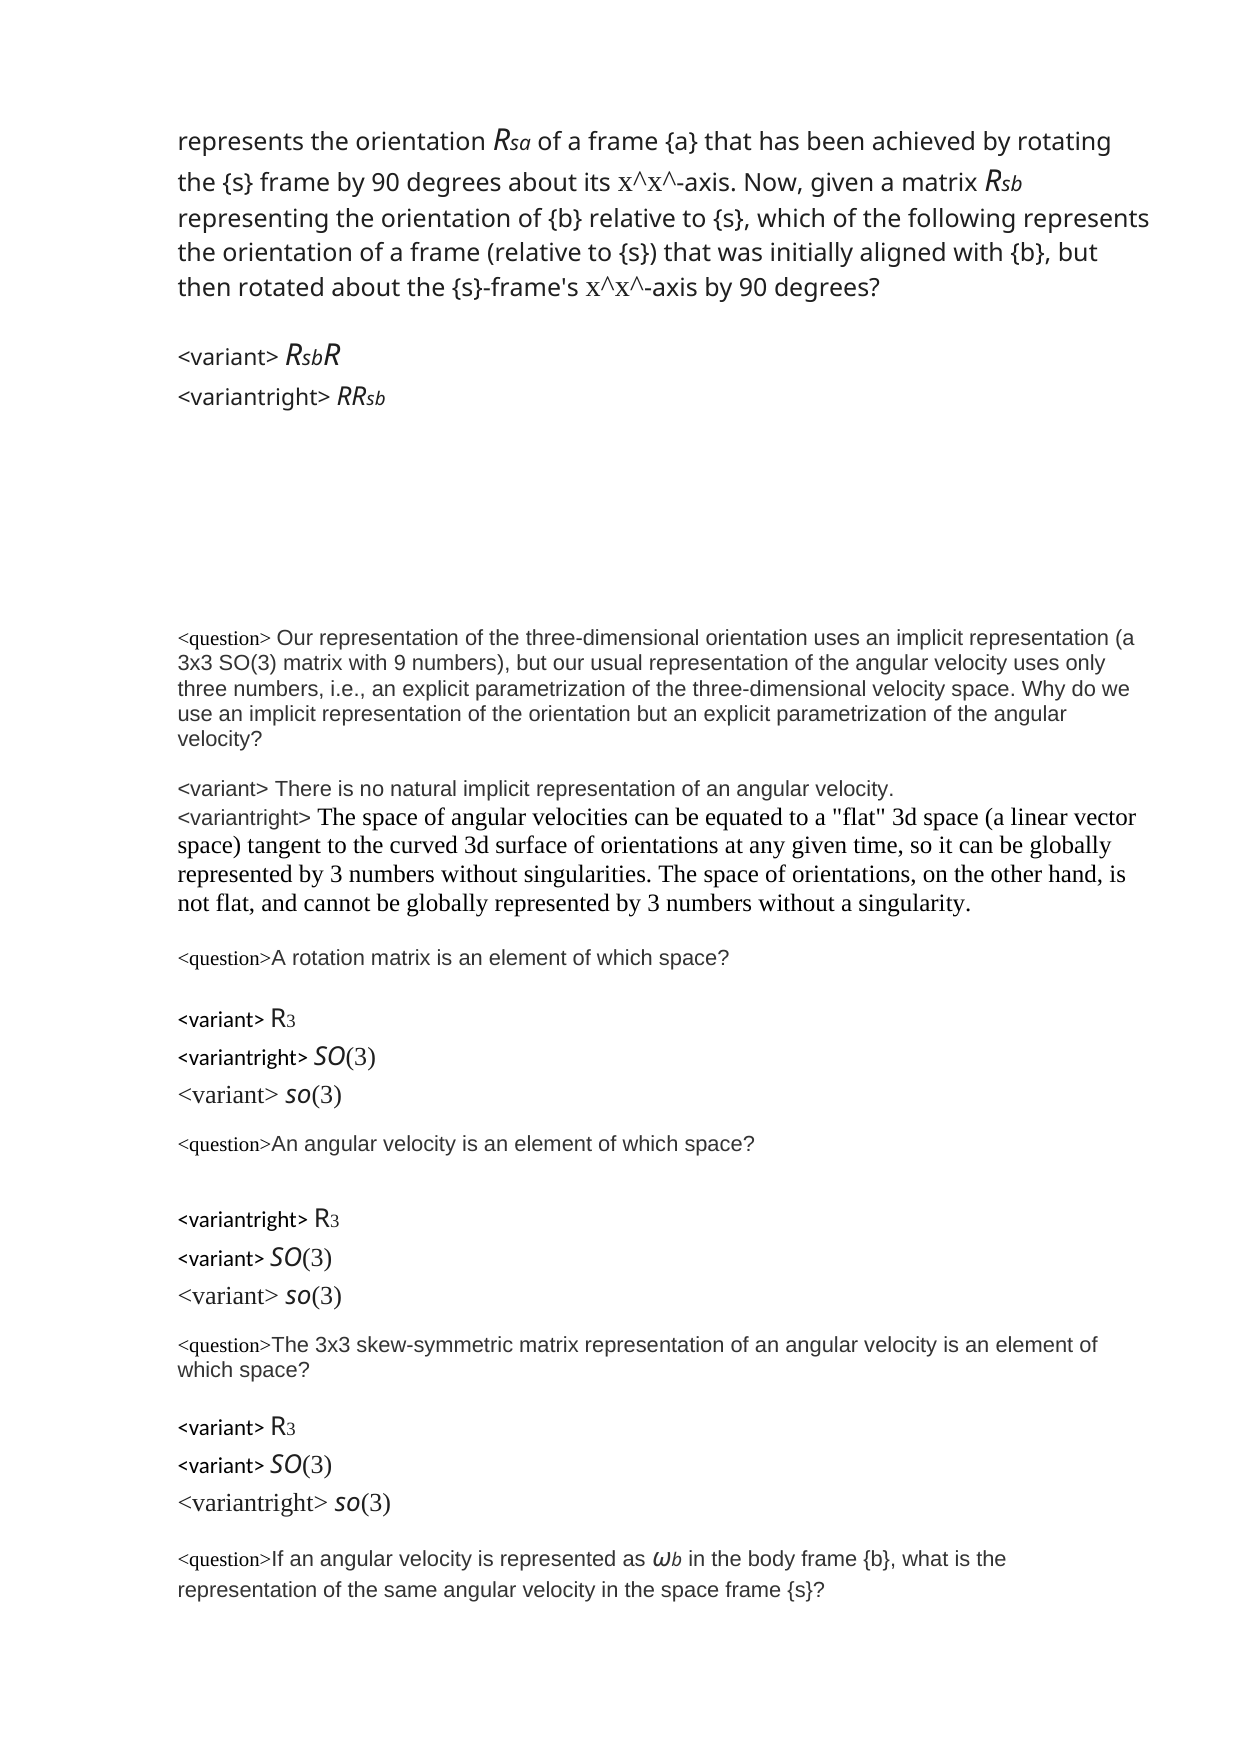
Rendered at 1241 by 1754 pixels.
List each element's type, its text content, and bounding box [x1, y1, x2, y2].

text <question>An angular velocity is an element of which space? [177, 1131, 1152, 1156]
text <variant> R3 <variantright> SO(3) <variant> so(3) [177, 999, 1152, 1111]
text represents the orientation Rsa​ of a frame {a} that has been achieved by rotating the {s} frame by 90 degrees about its x^x^-axis. Now, given a matrix Rsb​ representing the orientation of {b} relative to {s}, which of the following represents the orientation of a frame (relative to {s}) that was initially aligned with {b}, but then rotated about the {s}-frame's x^x^-axis by 90 degrees? [177, 118, 1152, 304]
text <variantright> The space of angular velocities can be equated to a "flat" 3d space (a linear vector space) tangent to the curved 3d surface of orientations at any given time, so it can be globally represented by 3 numbers without singularities. The space of orientations, on the other hand, is not flat, and cannot be globally represented by 3 numbers without a singularity. [177, 802, 1152, 917]
text <variant> There is no natural implicit representation of an angular velocity. [177, 776, 1152, 802]
text <variant> Rsb​R <variantright> RRsb​ [177, 333, 1152, 413]
text <question> Our representation of the three-dimensional orientation uses an implicit representation (a 3x3 SO(3) matrix with 9 numbers), but our usual representation of the angular velocity uses only three numbers, i.e., an explicit parametrization of the three-dimensional velocity space. Why do we use an implicit representation of the orientation but an explicit parametrization of the angular velocity? [177, 625, 1152, 751]
text <question>If an angular velocity is represented as ωb​ in the body frame {b}, what is the representation of the same angular velocity in the space frame {s}? [177, 1539, 1152, 1602]
text <variantright> R3 <variant> SO(3) <variant> so(3) [177, 1200, 1152, 1312]
text <question>A rotation matrix is an element of which space? [177, 945, 1152, 971]
text <variant> R3 <variant> SO(3) <variantright> so(3) [177, 1407, 1152, 1519]
text <question>The 3x3 skew-symmetric matrix representation of an angular velocity is an element of which space? [177, 1332, 1152, 1382]
